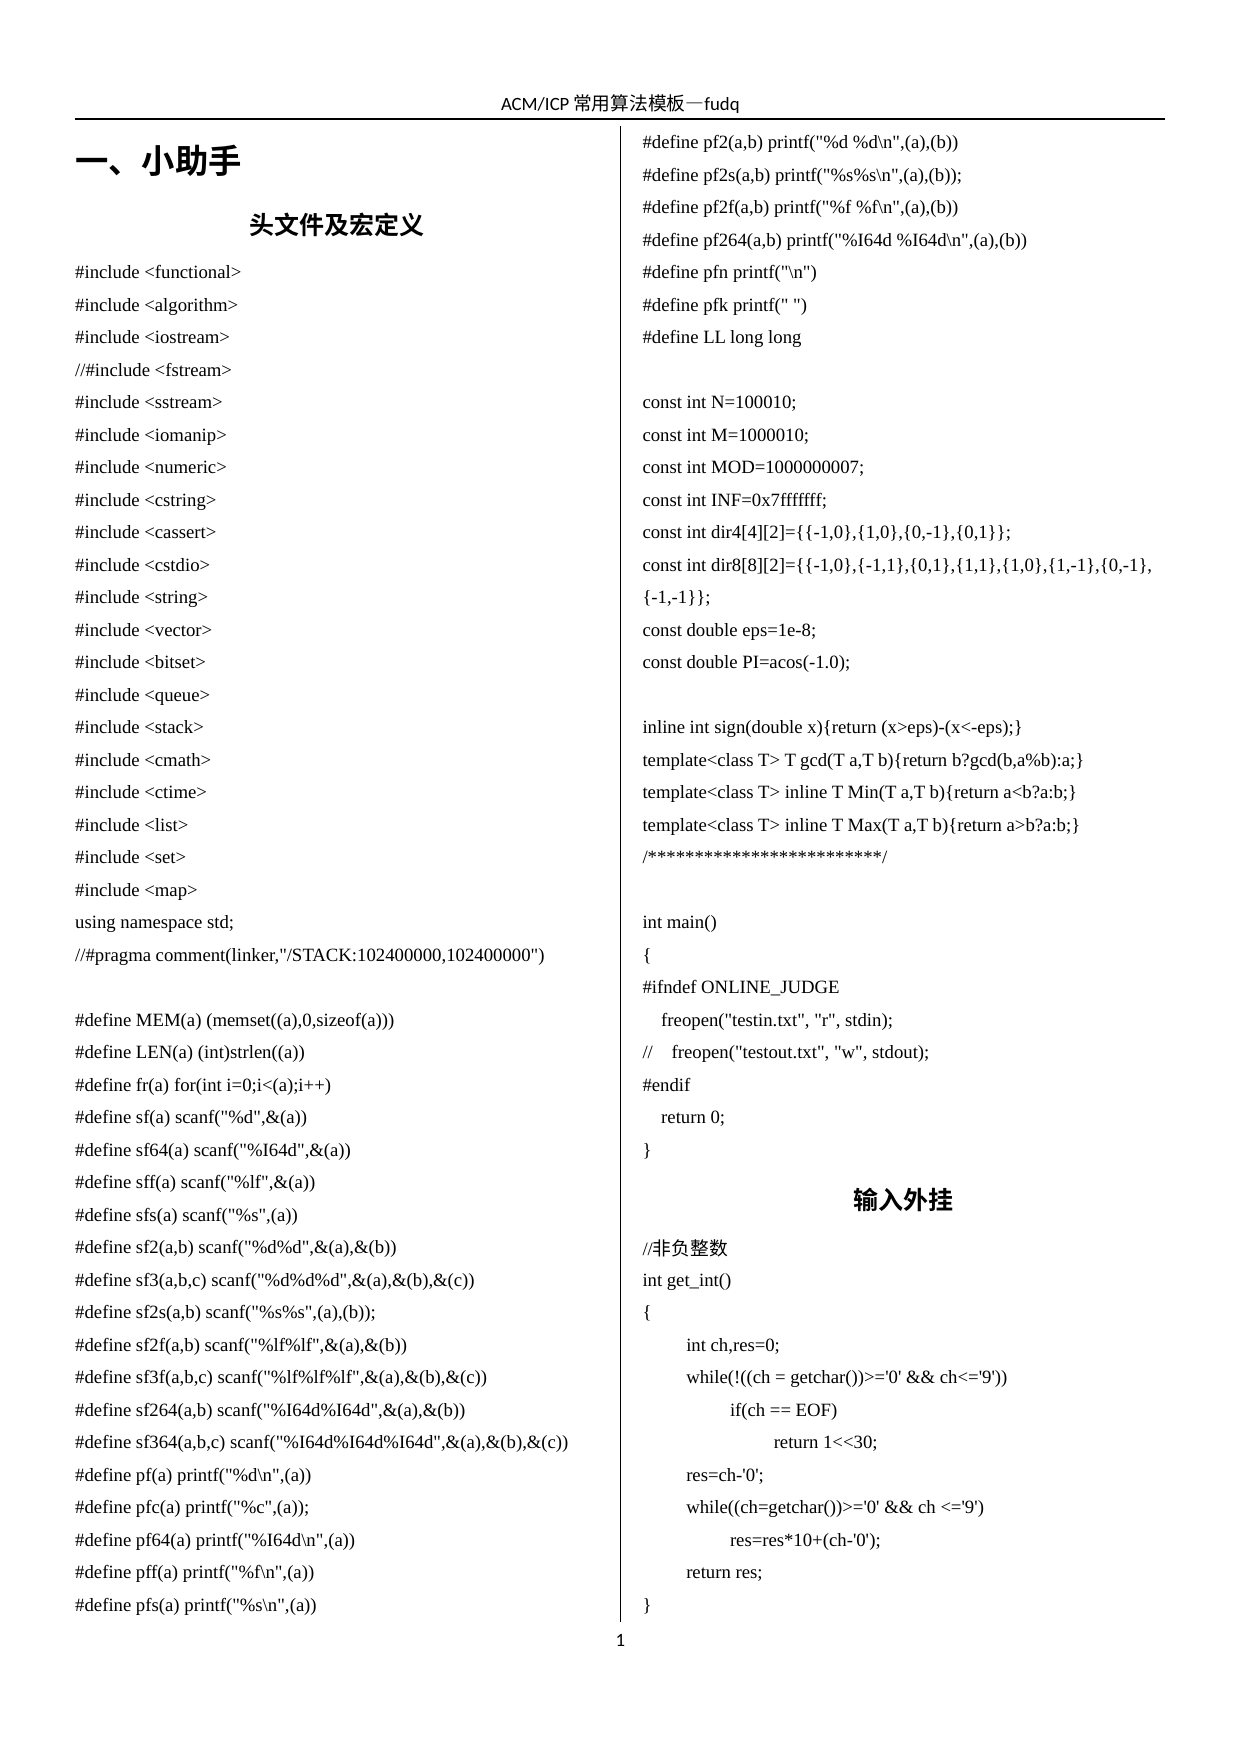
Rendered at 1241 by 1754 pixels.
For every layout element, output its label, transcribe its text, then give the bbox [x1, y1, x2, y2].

title 头文件及宏定义 [75, 191, 598, 256]
text const int dir4[4][2]={{-1,0},{1,0},{0,-1},{0,1}}; [642, 516, 1165, 548]
text #ifndef ONLINE_JUDGE [642, 971, 1165, 1003]
text #include <set> [75, 841, 598, 873]
text //#pragma comment(linker,"/STACK:102400000,102400000") [75, 938, 598, 971]
text #define sff(a) scanf("%lf",&(a)) [75, 1166, 598, 1198]
subtitle 一、小助手 [75, 126, 598, 191]
text #define pf2s(a,b) printf("%s%s\n",(a),(b)); [642, 158, 1165, 191]
text #define sf3f(a,b,c) scanf("%lf%lf%lf",&(a),&(b),&(c)) [75, 1361, 598, 1393]
text #define LL long long [642, 321, 1165, 353]
text freopen("testin.txt", "r", stdin); [642, 1003, 1165, 1036]
text const int INF=0x7fffffff; [642, 483, 1165, 516]
text #endif [642, 1068, 1165, 1101]
text #define pf2f(a,b) printf("%f %f\n",(a),(b)) [642, 191, 1165, 223]
text #include <iomanip> [75, 418, 598, 451]
text #include <cmath> [75, 743, 598, 776]
text template<class T> inline T Min(T a,T b){return a<b?a:b;} [642, 776, 1165, 808]
text #define pfn printf("\n") [642, 256, 1165, 288]
title 输入外挂 [642, 1166, 1165, 1231]
text { [642, 1296, 1165, 1328]
text #include <algorithm> [75, 288, 598, 321]
text const int N=100010; [642, 386, 1165, 418]
text } [642, 1133, 1165, 1166]
text #include <stack> [75, 711, 598, 743]
text #define pf(a) printf("%d\n",(a)) [75, 1458, 598, 1491]
text #include <ctime> [75, 776, 598, 808]
text #include <cstring> [75, 483, 598, 516]
text #define pf2(a,b) printf("%d %d\n",(a),(b)) [642, 126, 1165, 158]
text return res; [642, 1556, 1165, 1588]
text #define sf2(a,b) scanf("%d%d",&(a),&(b)) [75, 1231, 598, 1263]
text //非负整数 [642, 1231, 1165, 1263]
text using namespace std; [75, 906, 598, 938]
text #define sf2s(a,b) scanf("%s%s",(a),(b)); [75, 1296, 598, 1328]
text #include <functional> [75, 256, 598, 288]
text #include <numeric> [75, 451, 598, 483]
text #define sf3(a,b,c) scanf("%d%d%d",&(a),&(b),&(c)) [75, 1263, 598, 1296]
text int ch,res=0; [642, 1328, 1165, 1361]
text template<class T> T gcd(T a,T b){return b?gcd(b,a%b):a;} [642, 743, 1165, 776]
text #include <cassert> [75, 516, 598, 548]
text const double eps=1e-8; [642, 613, 1165, 646]
text const double PI=acos(-1.0); [642, 646, 1165, 678]
text { [642, 938, 1165, 971]
text #include <map> [75, 873, 598, 906]
text //#include <fstream> [75, 353, 598, 386]
text #include <bitset> [75, 646, 598, 678]
text } [642, 1588, 1165, 1621]
text #define MEM(a) (memset((a),0,sizeof(a))) [75, 1003, 598, 1036]
text #define pf264(a,b) printf("%I64d %I64d\n",(a),(b)) [642, 223, 1165, 256]
text #define sf364(a,b,c) scanf("%I64d%I64d%I64d",&(a),&(b),&(c)) [75, 1426, 598, 1458]
text const int dir8[8][2]={{-1,0},{-1,1},{0,1},{1,1},{1,0},{1,-1},{0,-1},{-1,-1}}; [642, 548, 1165, 613]
text #define pff(a) printf("%f\n",(a)) [75, 1556, 598, 1588]
text #define sf264(a,b) scanf("%I64d%I64d",&(a),&(b)) [75, 1393, 598, 1426]
text res=res*10+(ch-'0'); [642, 1523, 1165, 1556]
text int get_int() [642, 1263, 1165, 1296]
text const int MOD=1000000007; [642, 451, 1165, 483]
text return 0; [642, 1101, 1165, 1133]
text #include <queue> [75, 678, 598, 711]
text /*************************/ [642, 841, 1165, 873]
text // freopen("testout.txt", "w", stdout); [642, 1036, 1165, 1068]
text if(ch == EOF) [642, 1393, 1165, 1426]
text #include <vector> [75, 613, 598, 646]
text int main() [642, 906, 1165, 938]
text #define sf64(a) scanf("%I64d",&(a)) [75, 1133, 598, 1166]
text #define pfc(a) printf("%c",(a)); [75, 1491, 598, 1523]
text template<class T> inline T Max(T a,T b){return a>b?a:b;} [642, 808, 1165, 841]
text res=ch-'0'; [642, 1458, 1165, 1491]
text #define pfk printf(" ") [642, 288, 1165, 321]
text while((ch=getchar())>='0' && ch <='9') [642, 1491, 1165, 1523]
text #define sf2f(a,b) scanf("%lf%lf",&(a),&(b)) [75, 1328, 598, 1361]
text const int M=1000010; [642, 418, 1165, 451]
text #include <cstdio> [75, 548, 598, 581]
text #include <string> [75, 581, 598, 613]
text #define sf(a) scanf("%d",&(a)) [75, 1101, 598, 1133]
text #include <list> [75, 808, 598, 841]
text #define fr(a) for(int i=0;i<(a);i++) [75, 1068, 598, 1101]
text return 1<<30; [642, 1426, 1165, 1458]
text #define pfs(a) printf("%s\n",(a)) [75, 1588, 598, 1621]
text #include <iostream> [75, 321, 598, 353]
text while(!((ch = getchar())>='0' && ch<='9')) [642, 1361, 1165, 1393]
text #define LEN(a) (int)strlen((a)) [75, 1036, 598, 1068]
text #define sfs(a) scanf("%s",(a)) [75, 1198, 598, 1231]
text #define pf64(a) printf("%I64d\n",(a)) [75, 1523, 598, 1556]
text inline int sign(double x){return (x>eps)-(x<-eps);} [642, 711, 1165, 743]
text #include <sstream> [75, 386, 598, 418]
